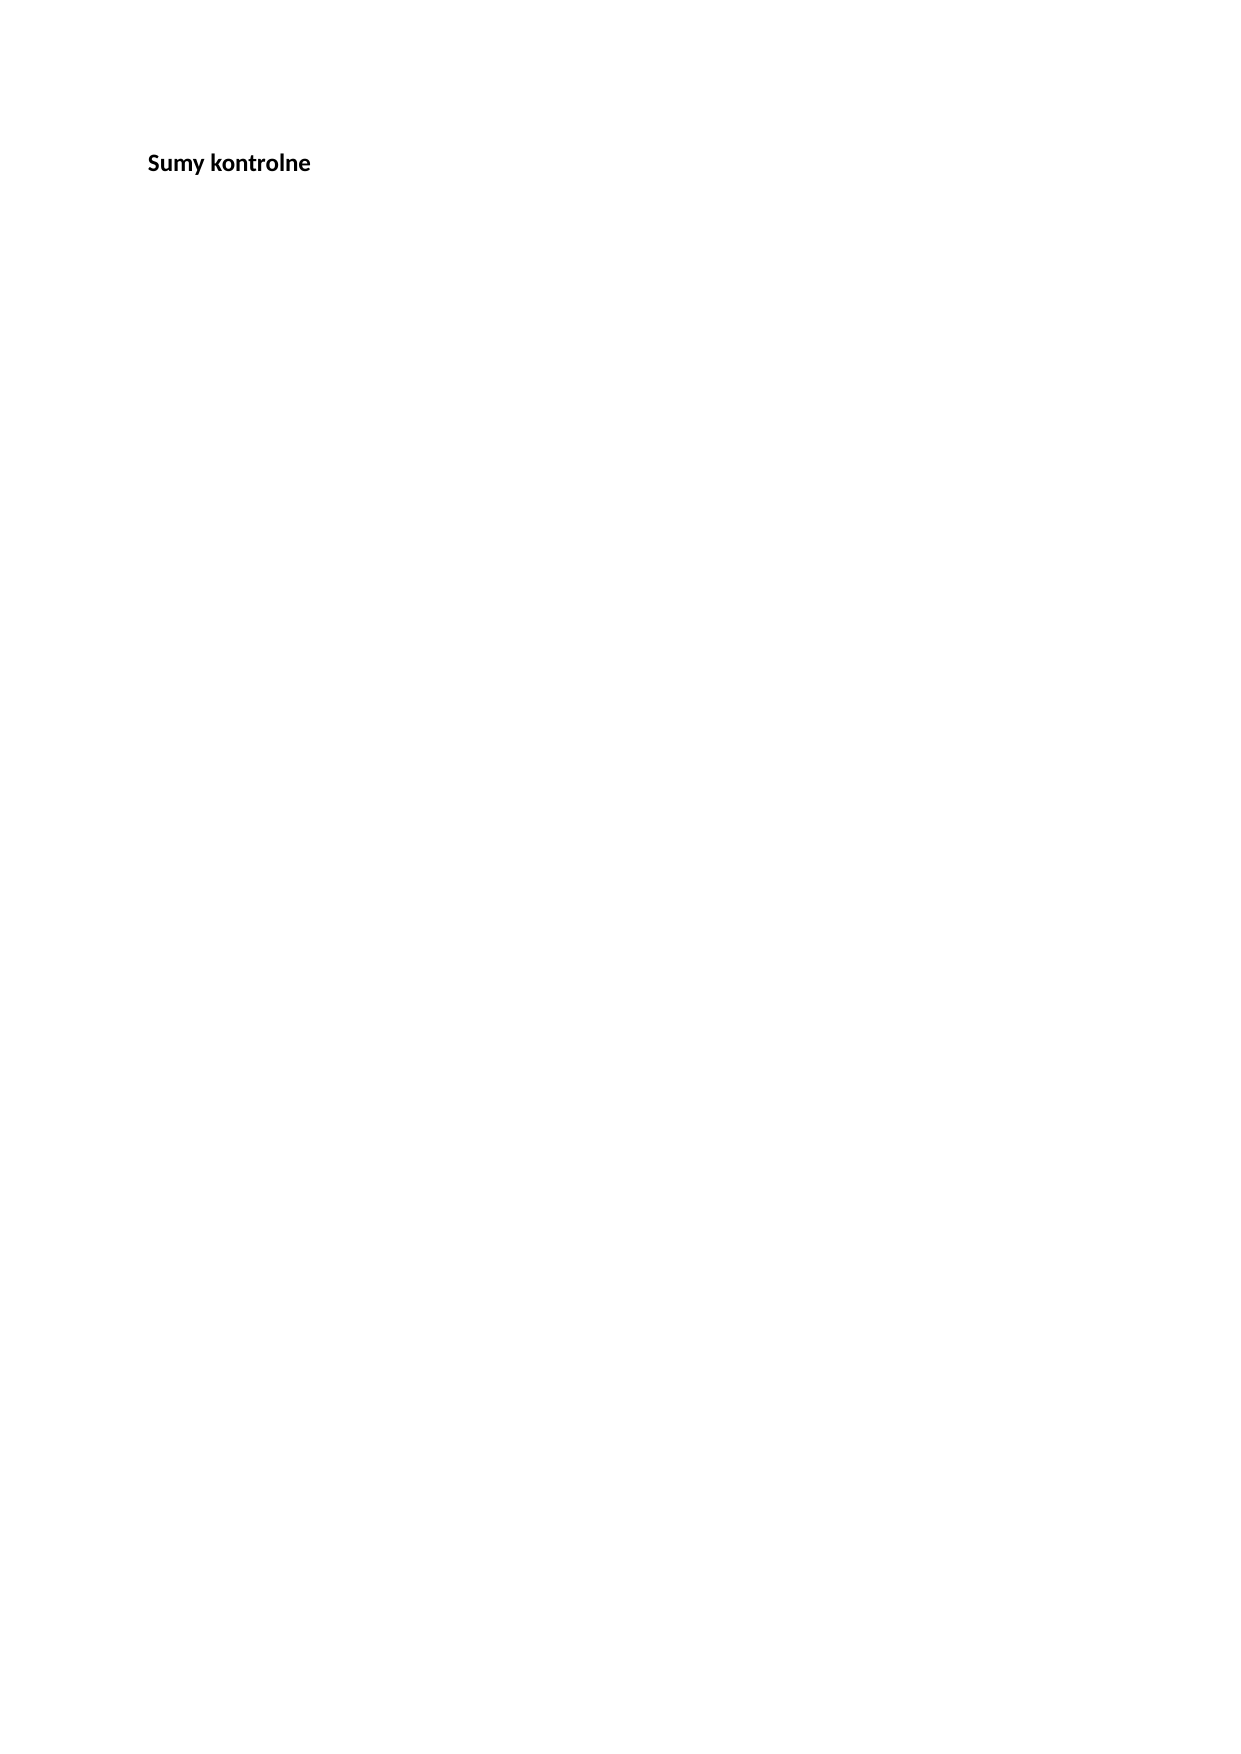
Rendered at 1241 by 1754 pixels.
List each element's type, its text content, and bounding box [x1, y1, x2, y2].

text Sumy kontrolne [148, 148, 1093, 178]
